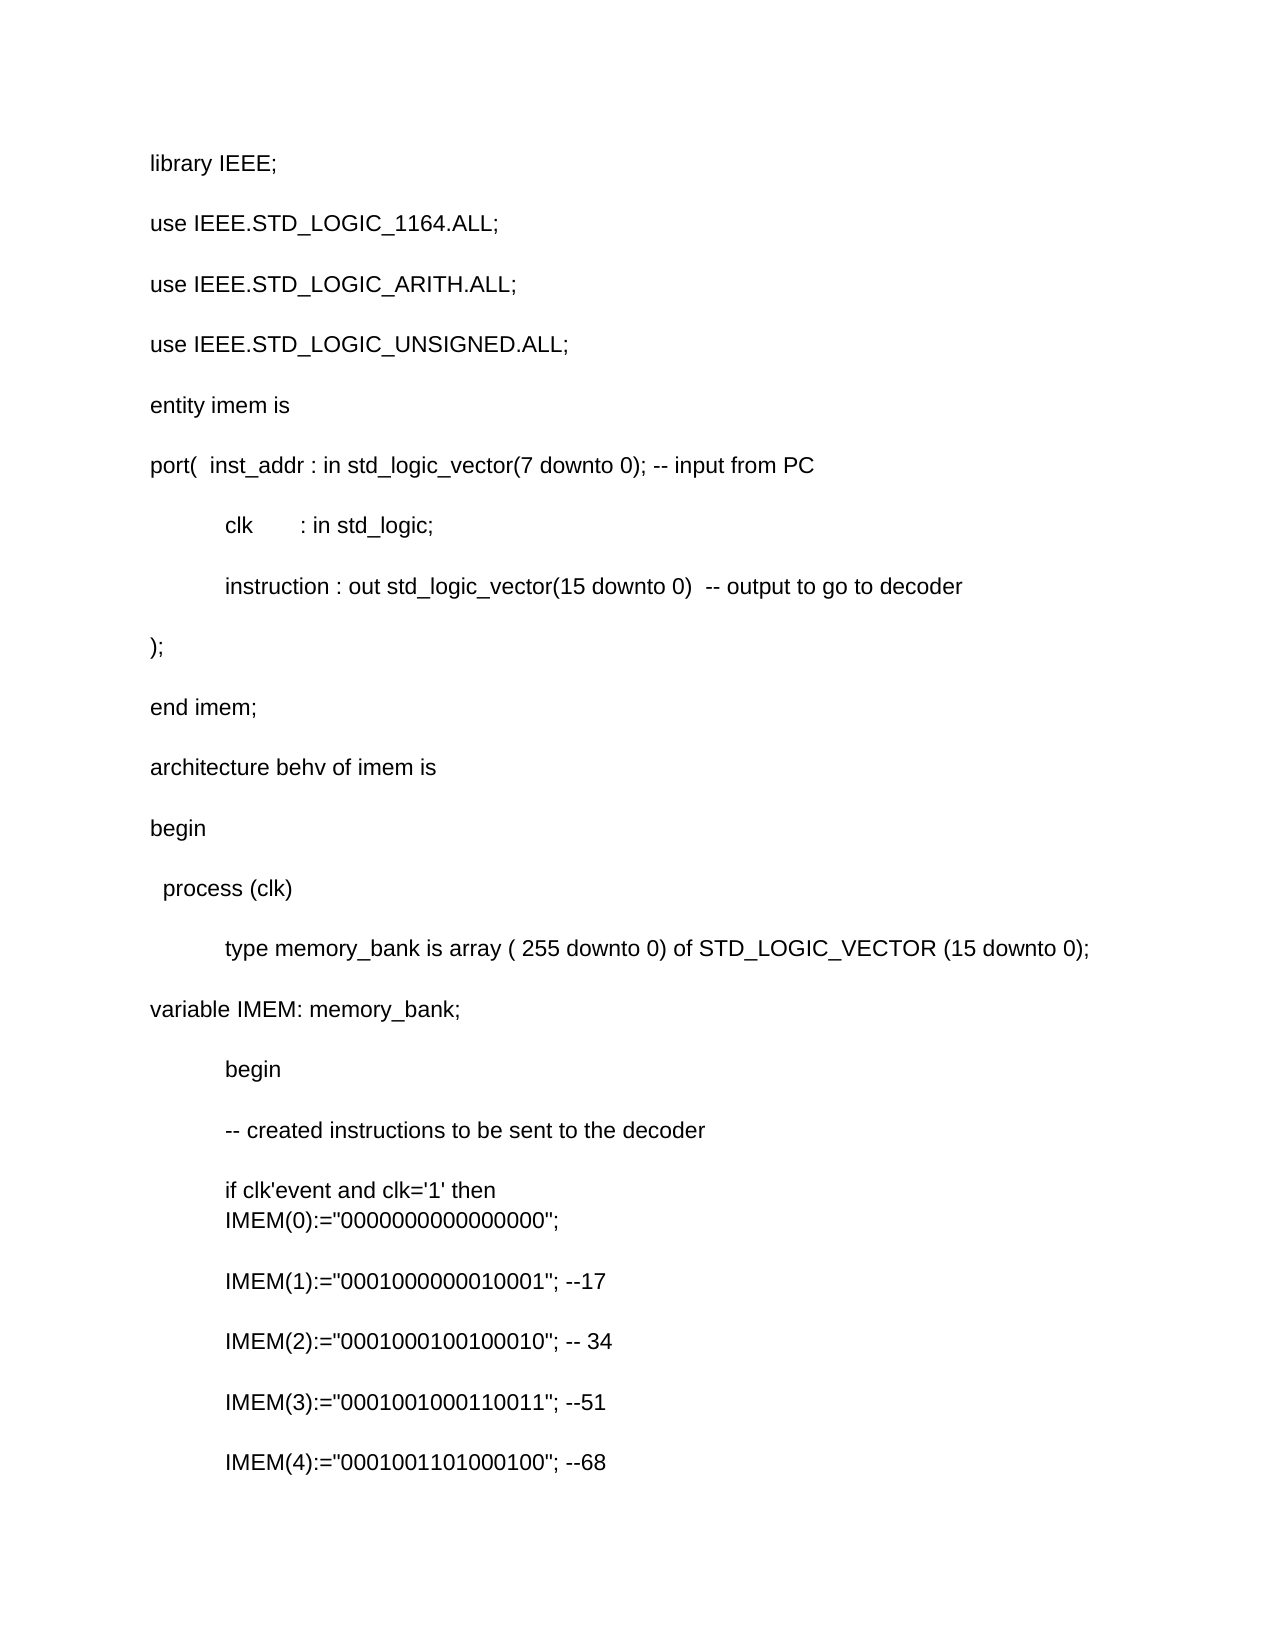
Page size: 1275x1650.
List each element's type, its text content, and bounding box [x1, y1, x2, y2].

text use IEEE.STD_LOGIC_ARITH.ALL; [150, 271, 1125, 297]
text ); [150, 633, 1125, 660]
text IMEM(2):="0001000100100010"; -- 34 [150, 1328, 1125, 1354]
text begin [150, 1056, 1125, 1083]
text instruction : out std_logic_vector(15 downto 0) -- output to go to decoder [150, 573, 1125, 599]
text port( inst_addr : in std_logic_vector(7 downto 0); -- input from PC [150, 452, 1125, 478]
text type memory_bank is array ( 255 downto 0) of STD_LOGIC_VECTOR (15 downto 0); [150, 935, 1125, 962]
text IMEM(3):="0001001000110011"; --51 [150, 1388, 1125, 1415]
text IMEM(4):="0001001101000100"; --68 [150, 1449, 1125, 1475]
text use IEEE.STD_LOGIC_1164.ALL; [150, 210, 1125, 237]
text begin [150, 814, 1125, 841]
text end imem; [150, 694, 1125, 720]
text -- created instructions to be sent to the decoder [150, 1117, 1125, 1143]
text IMEM(0):="0000000000000000"; [150, 1207, 1125, 1234]
text process (clk) [150, 875, 1125, 901]
text library IEEE; [150, 150, 1125, 176]
text IMEM(1):="0001000000010001"; --17 [150, 1268, 1125, 1294]
text architecture behv of imem is [150, 754, 1125, 781]
text if clk'event and clk='1' then [150, 1177, 1125, 1203]
text use IEEE.STD_LOGIC_UNSIGNED.ALL; [150, 331, 1125, 358]
text entity imem is [150, 392, 1125, 418]
text clk : in std_logic; [150, 512, 1125, 539]
text variable IMEM: memory_bank; [150, 996, 1125, 1022]
